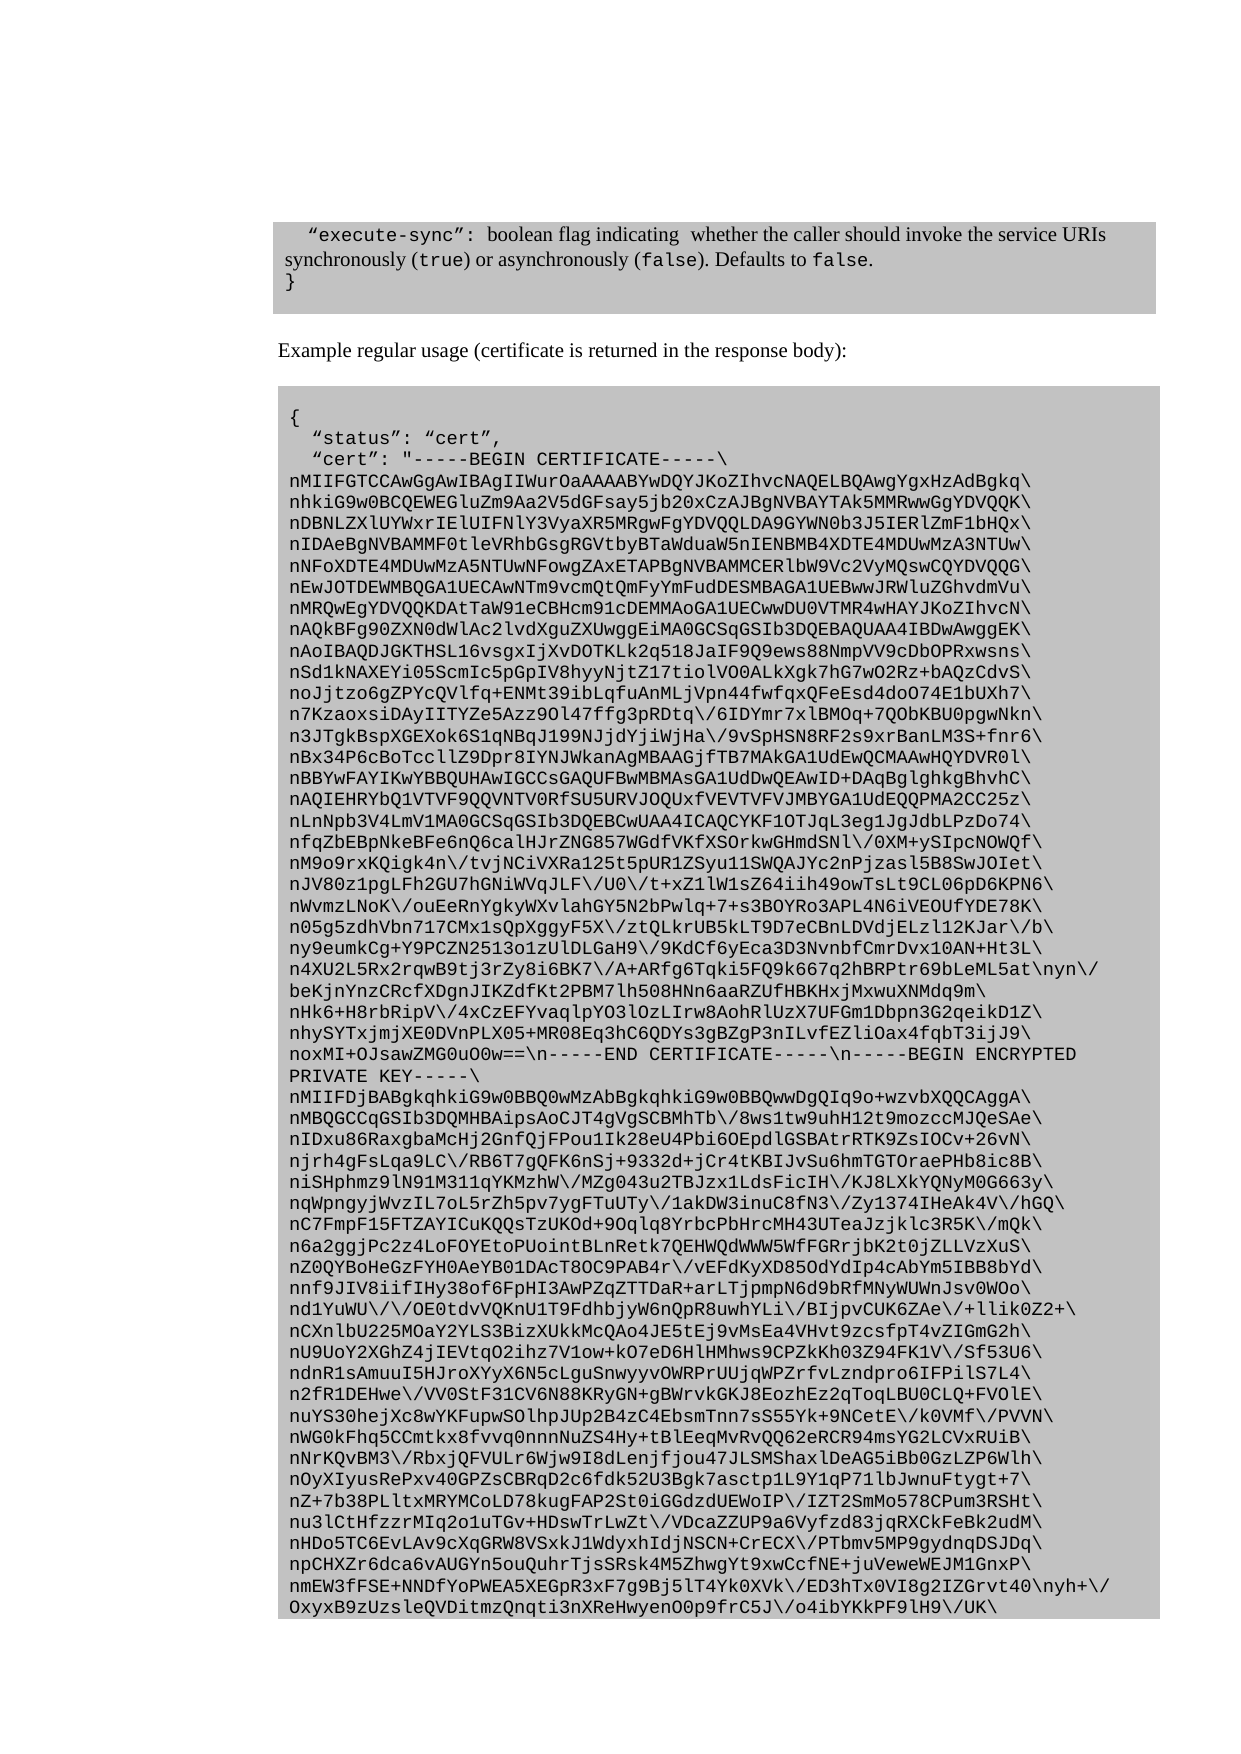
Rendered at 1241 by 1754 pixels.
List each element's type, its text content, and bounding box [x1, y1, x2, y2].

text Example regular usage (certificate is returned in the response body): [278, 338, 1152, 362]
